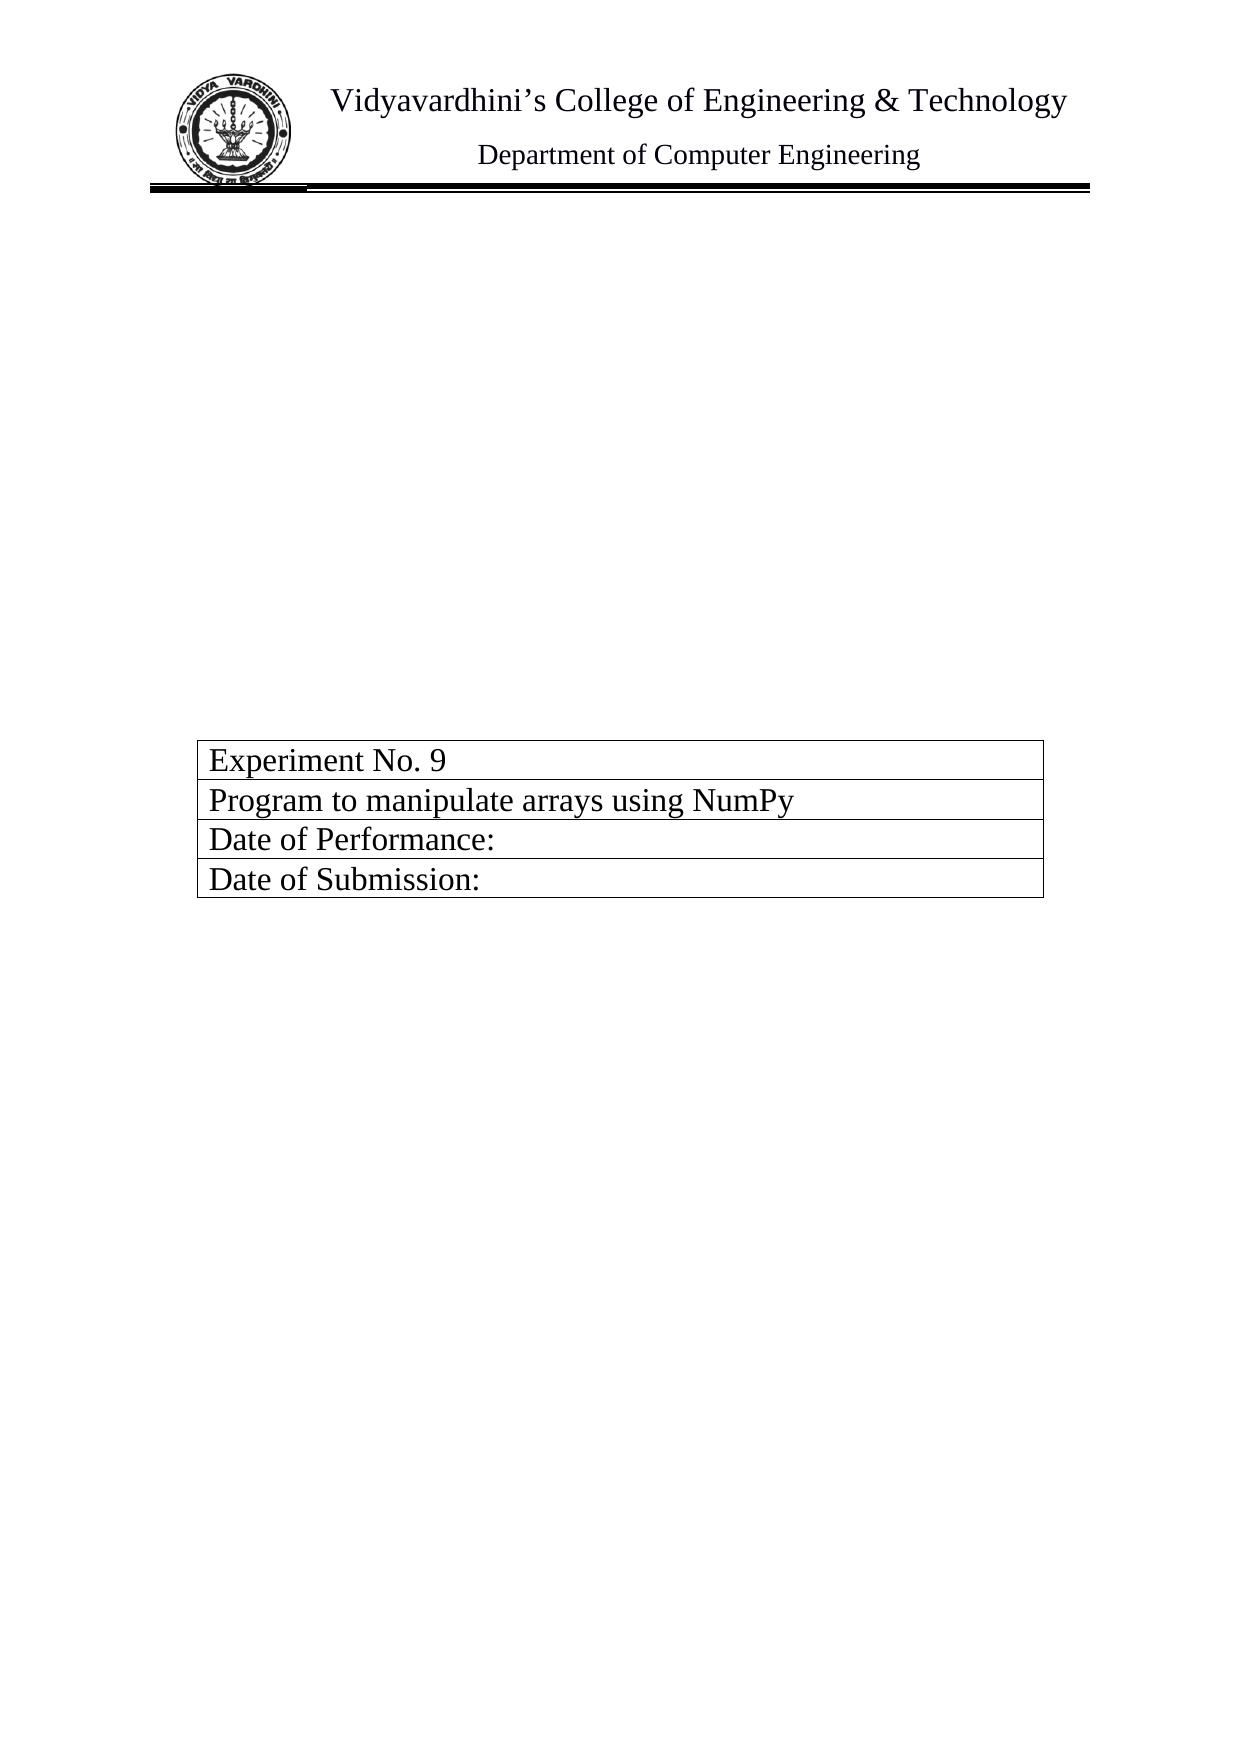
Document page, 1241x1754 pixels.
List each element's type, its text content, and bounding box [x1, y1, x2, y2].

table_cell Program to manipulate arrays using NumPy [198, 780, 1043, 818]
table_cell Date of Submission: [198, 859, 1043, 897]
table_cell Date of Performance: [198, 820, 1043, 858]
table_header Experiment No. 9 [198, 741, 1043, 779]
picture [173, 73, 292, 183]
